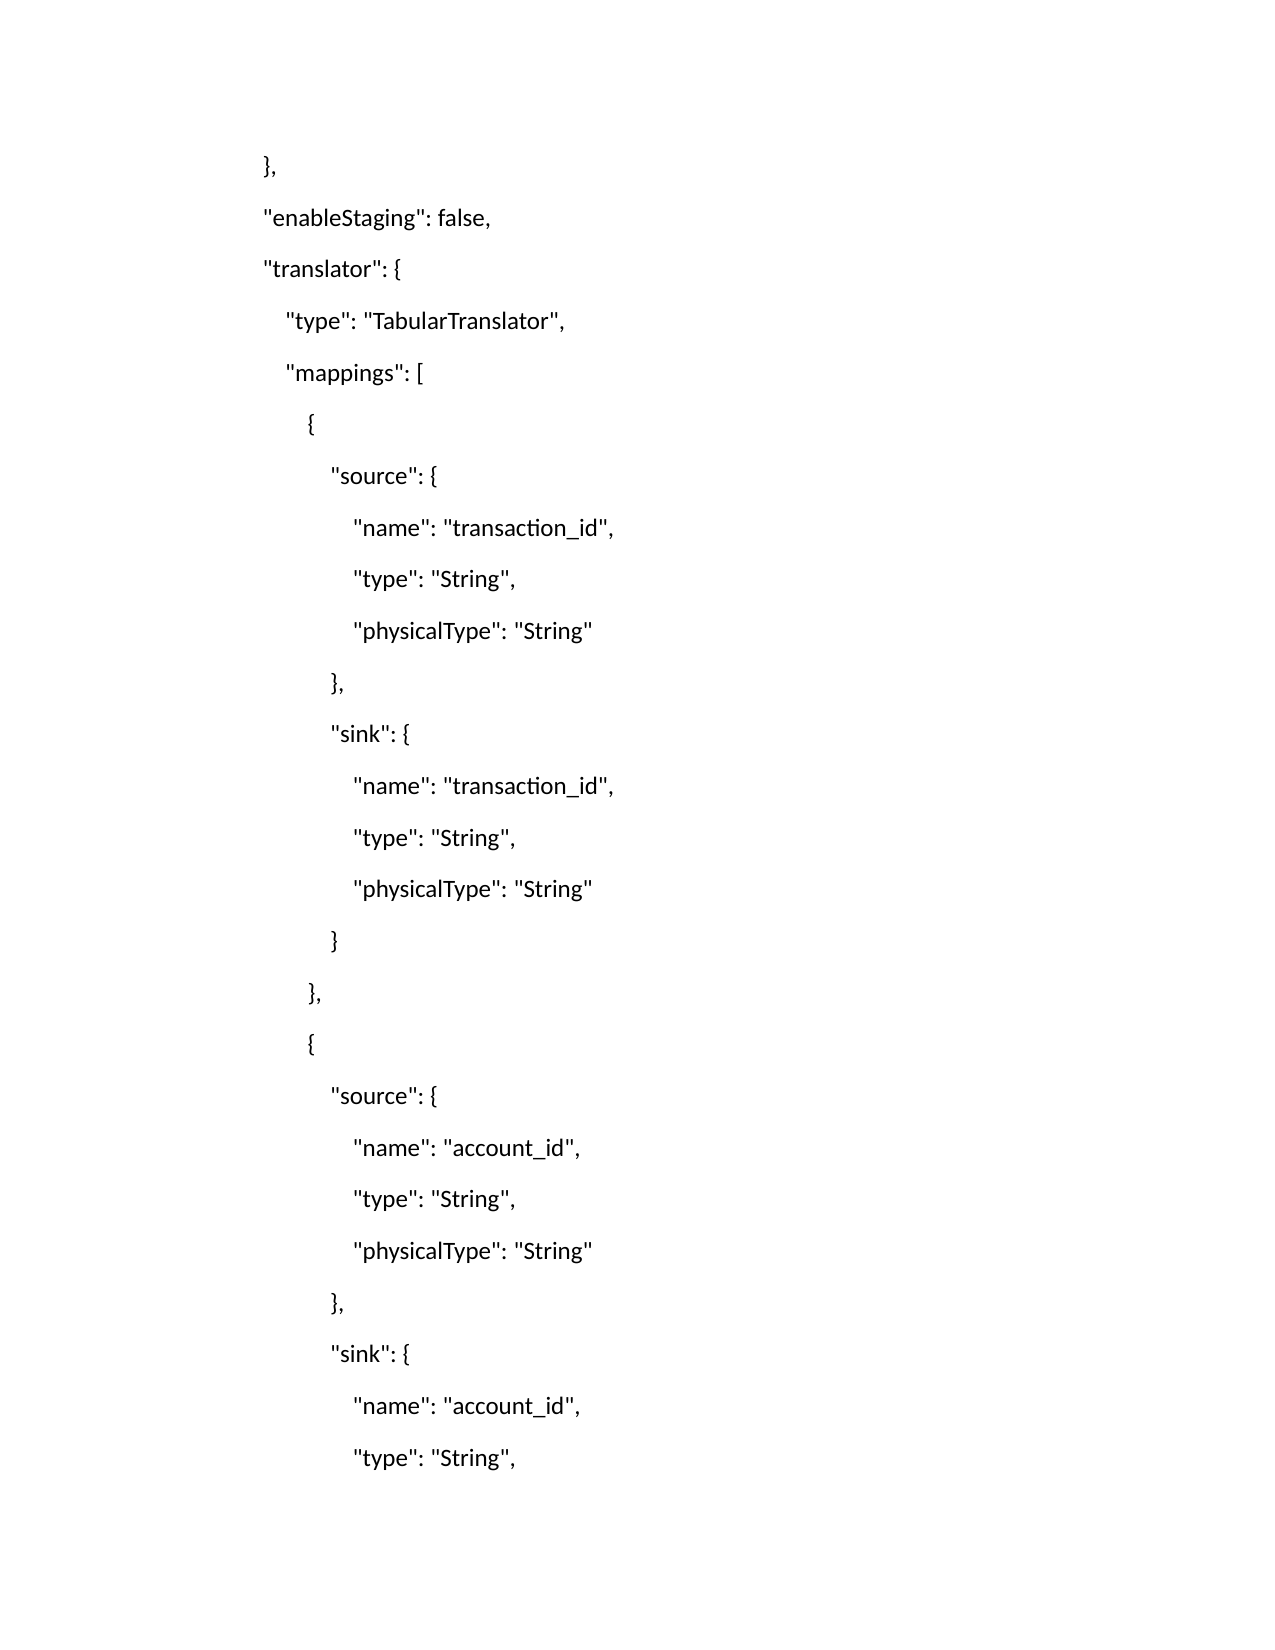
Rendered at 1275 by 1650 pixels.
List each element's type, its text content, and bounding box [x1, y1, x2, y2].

text "sink": { [150, 1338, 1125, 1369]
text }, [150, 667, 1125, 697]
text { [150, 408, 1125, 439]
text } [150, 925, 1125, 956]
text }, [150, 1287, 1125, 1317]
text "name": "transaction_id", [150, 512, 1125, 542]
text "name": "account_id", [150, 1132, 1125, 1162]
text "type": "String", [150, 1442, 1125, 1472]
text "mappings": [ [150, 357, 1125, 387]
text }, [150, 977, 1125, 1007]
text "source": { [150, 1080, 1125, 1111]
text "translator": { [150, 253, 1125, 284]
text "type": "TabularTranslator", [150, 305, 1125, 336]
text { [150, 1028, 1125, 1059]
text "enableStaging": false, [150, 202, 1125, 232]
text "type": "String", [150, 563, 1125, 594]
text }, [150, 150, 1125, 181]
text "type": "String", [150, 1183, 1125, 1214]
text "source": { [150, 460, 1125, 491]
text "sink": { [150, 718, 1125, 749]
text "physicalType": "String" [150, 1235, 1125, 1266]
text "name": "account_id", [150, 1390, 1125, 1421]
text "physicalType": "String" [150, 873, 1125, 904]
text "type": "String", [150, 822, 1125, 852]
text "physicalType": "String" [150, 615, 1125, 646]
text "name": "transaction_id", [150, 770, 1125, 801]
